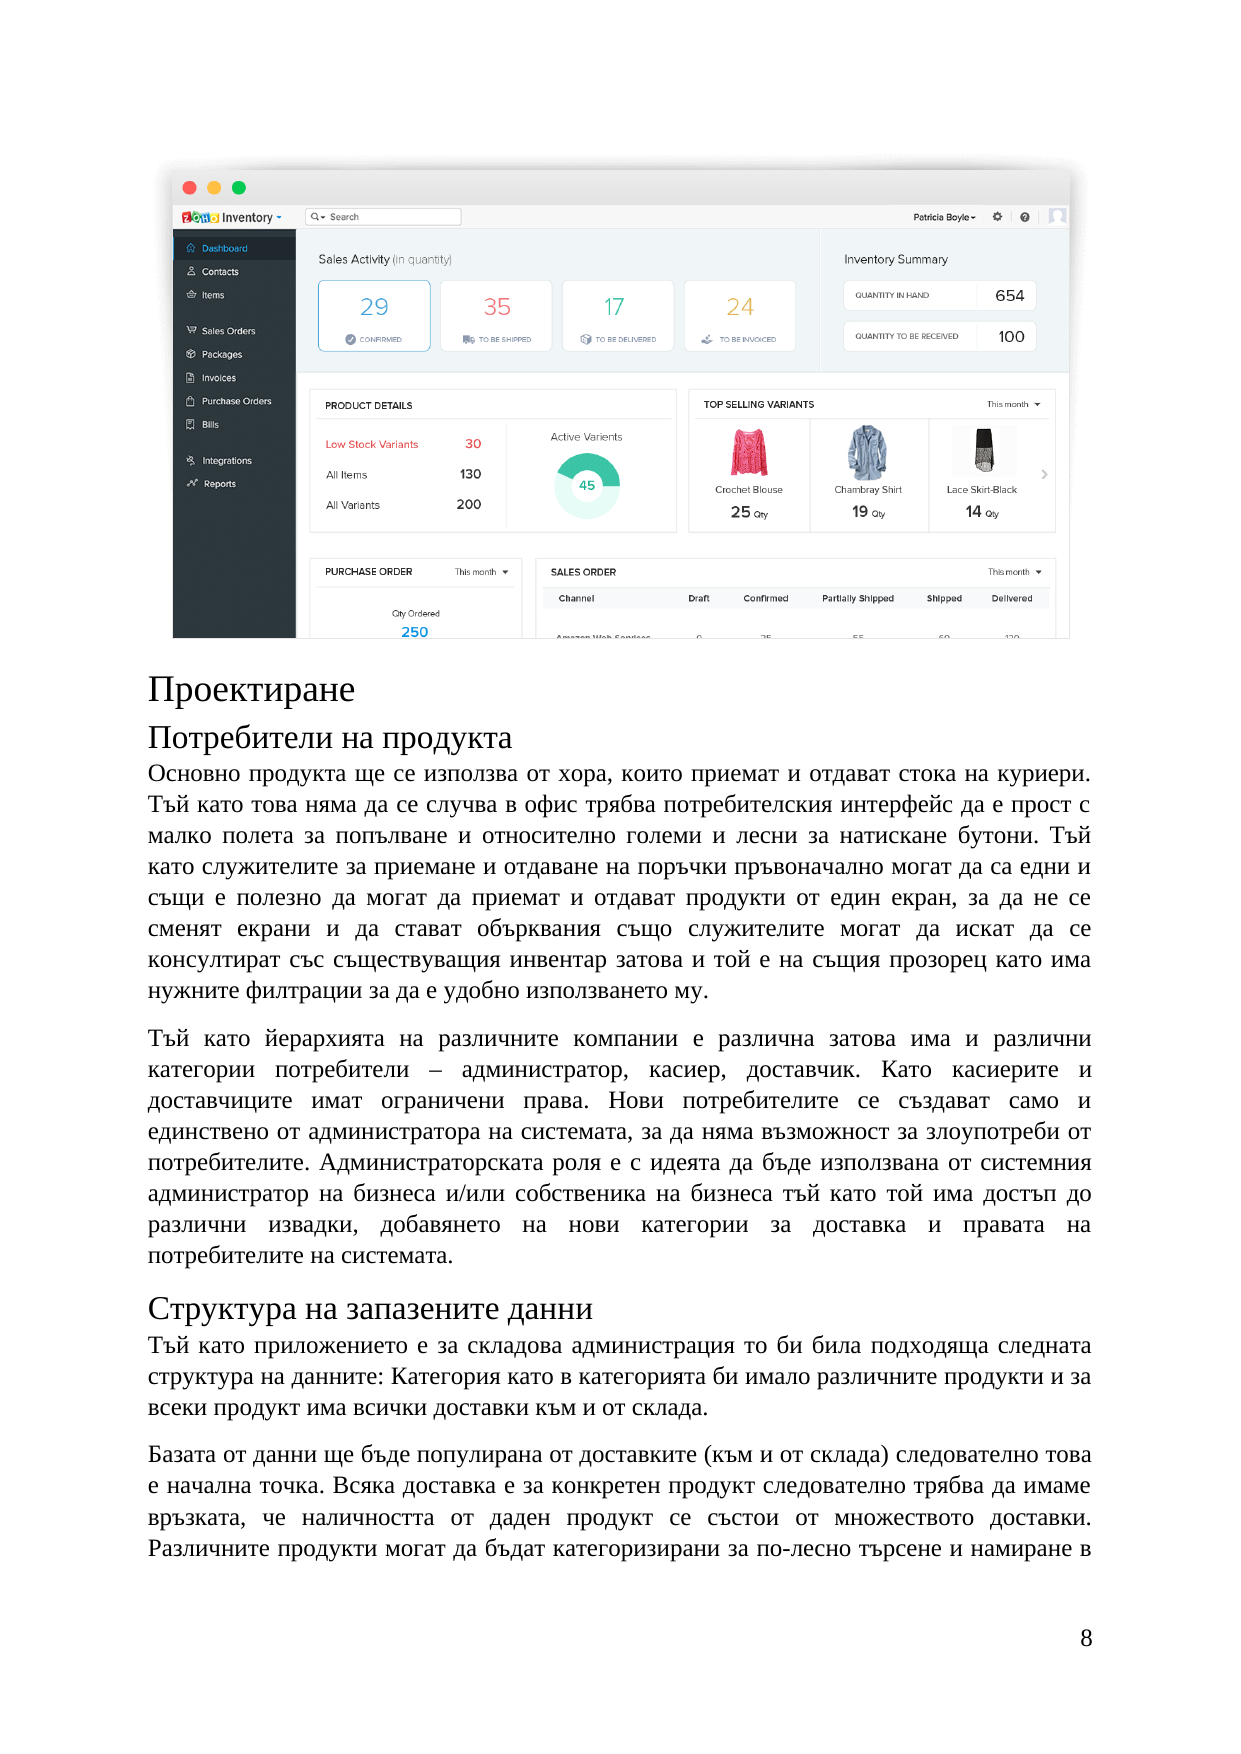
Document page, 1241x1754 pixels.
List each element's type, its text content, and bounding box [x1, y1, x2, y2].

subtitle Потребители на продукта [148, 717, 1093, 755]
text Тъй като приложението е за складова администрация то би била подходяща следната структура на данните: Категория като в категорията би имало различните продукти и за всеки продукт има всички доставки към и от склада. [148, 1330, 1093, 1421]
text Основно продукта ще се използва от хора, които приемат и отдават стока на куриери. Тъй като това няма да се случва в офис трябва потребителския интерфейс да е прост с малко полета за попълване и относително големи и лесни за натискане бутони. Тъй като служителите за приемане и отдаване на поръчки пръвоначално могат да са едни и същи е полезно да могат да приемат и отдават продукти от един екран, за да не се сменят екрани и да стават обърквания също служителите могат да искат да се консултират със съществуващия инвентар затова и той е на същия прозорец като има нужните филтрации за да е удобно използването му. [148, 758, 1093, 1004]
subtitle Структура на запазените данни [148, 1288, 1093, 1327]
subtitle Проектиране [148, 666, 1093, 709]
picture [147, 147, 1093, 639]
text Тъй като йерархията на различните компании е различна затова има и различни категории потребители – администратор, касиер, доставчик. Като касиерите и доставчиците имат ограничени права. Нови потребителите се създават само и единствено от администратора на системата, за да няма възможност за злоупотреби от потребителите. Администраторската роля е с идеята да бъде използвана от системния администратор на бизнеса и/или собственика на бизнеса тъй като той има достъп до различни извадки, добавянето на нови категории за доставка и правата на потребителите на системата. [148, 1023, 1093, 1269]
